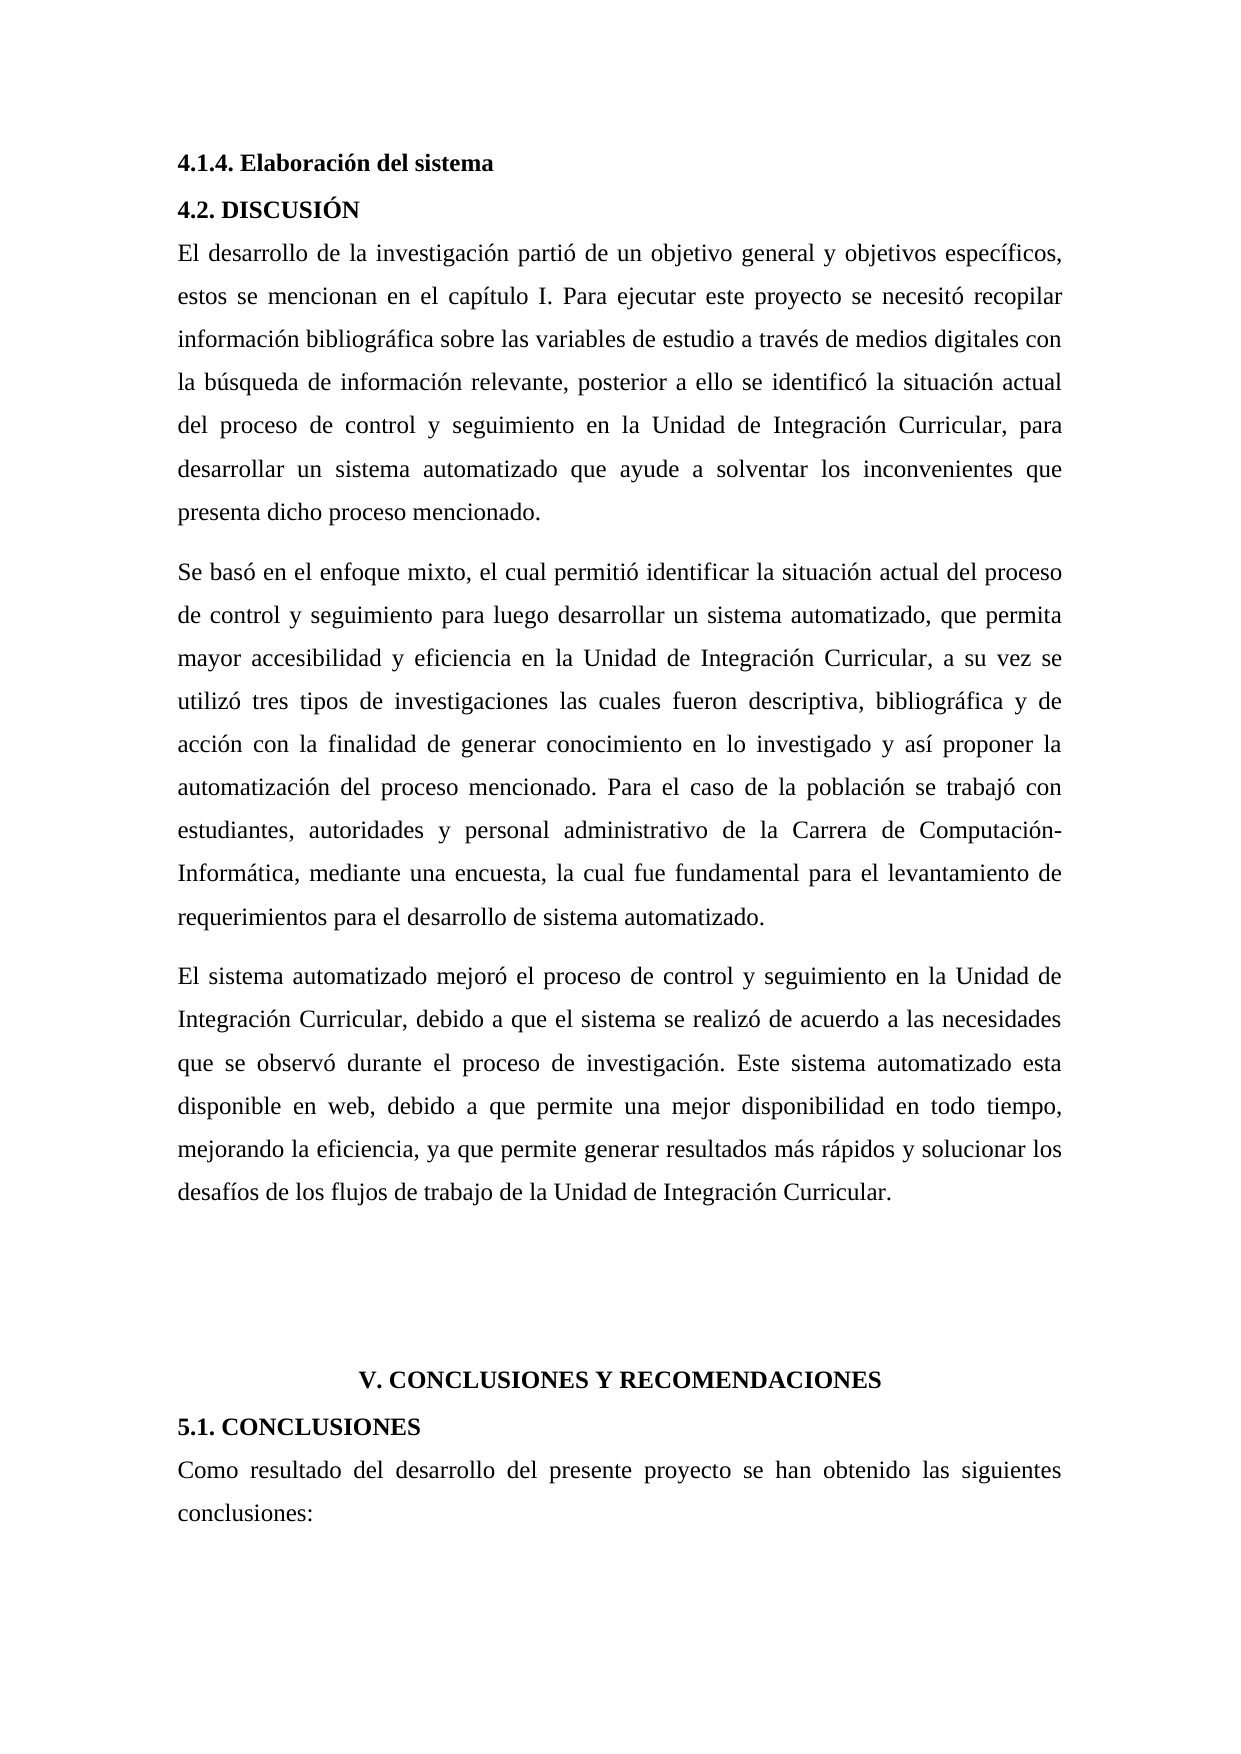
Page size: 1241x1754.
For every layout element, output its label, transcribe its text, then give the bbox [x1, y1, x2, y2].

text El desarrollo de la investigación partió de un objetivo general y objetivos específicos, estos se mencionan en el capítulo I. Para ejecutar este proyecto se necesitó recopilar información bibliográfica sobre las variables de estudio a través de medios digitales con la búsqueda de información relevante, posterior a ello se identificó la situación actual del proceso de control y seguimiento en la Unidad de Integración Curricular, para desarrollar un sistema automatizado que ayude a solventar los inconvenientes que presenta dicho proceso mencionado. [177, 238, 1063, 526]
subtitle CONCLUSIONES [177, 1412, 1063, 1441]
subtitle Elaboración del sistema [177, 148, 1063, 176]
text Se basó en el enfoque mixto, el cual permitió identificar la situación actual del proceso de control y seguimiento para luego desarrollar un sistema automatizado, que permita mayor accesibilidad y eficiencia en la Unidad de Integración Curricular, a su vez se utilizó tres tipos de investigaciones las cuales fueron descriptiva, bibliográfica y de acción con la finalidad de generar conocimiento en lo investigado y así proponer la automatización del proceso mencionado. Para el caso de la población se trabajó con estudiantes, autoridades y personal administrativo de la Carrera de Computación-Informática, mediante una encuesta, la cual fue fundamental para el levantamiento de requerimientos para el desarrollo de sistema automatizado. [177, 557, 1063, 930]
text El sistema automatizado mejoró el proceso de control y seguimiento en la Unidad de Integración Curricular, debido a que el sistema se realizó de acuerdo a las necesidades que se observó durante el proceso de investigación. Este sistema automatizado esta disponible en web, debido a que permite una mejor disponibilidad en todo tiempo, mejorando la eficiencia, ya que permite generar resultados más rápidos y solucionar los desafíos de los flujos de trabajo de la Unidad de Integración Curricular. [177, 961, 1063, 1206]
text Como resultado del desarrollo del presente proyecto se han obtenido las siguientes conclusiones: [177, 1455, 1063, 1527]
subtitle V. CONCLUSIONES Y RECOMENDACIONES [177, 1365, 1063, 1393]
subtitle DISCUSIÓN [177, 195, 1063, 224]
